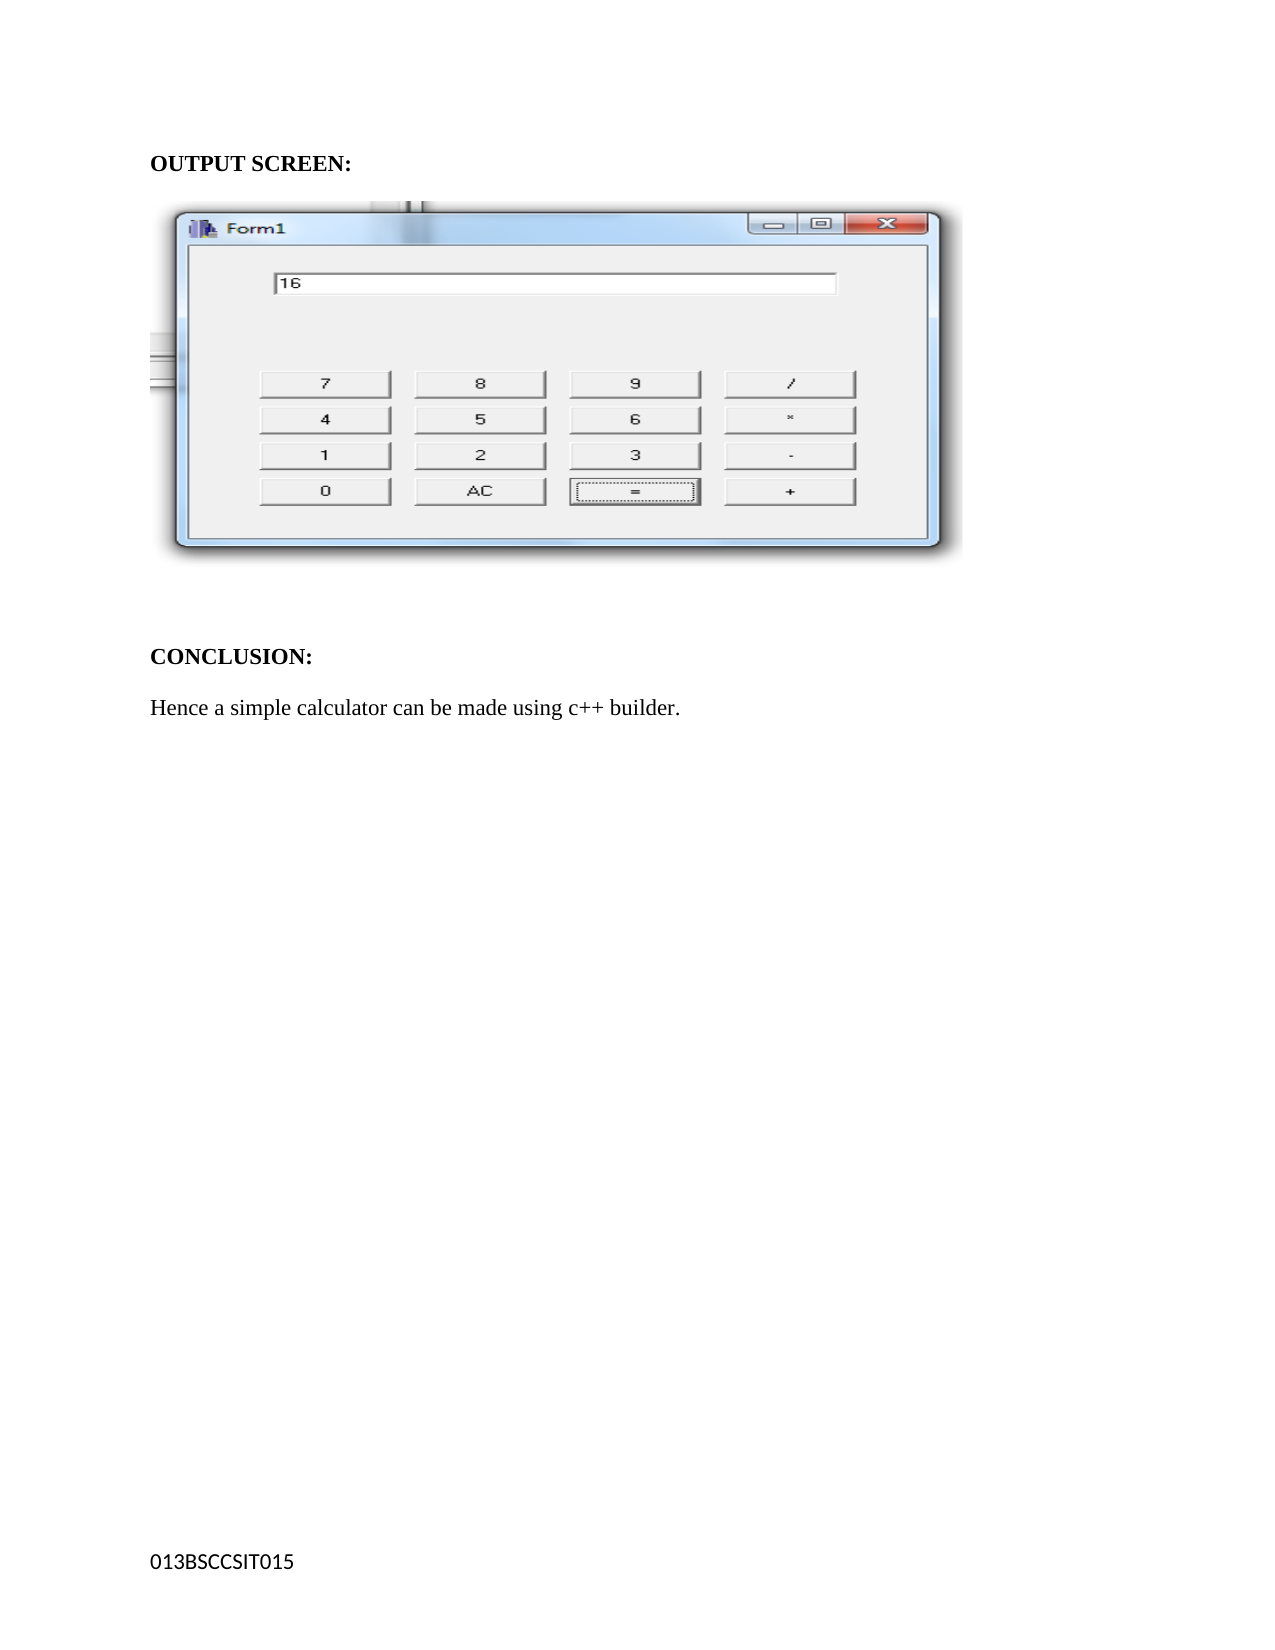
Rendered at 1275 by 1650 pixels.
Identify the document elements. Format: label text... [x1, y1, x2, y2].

text OUTPUT SCREEN: [150, 150, 1125, 176]
text CONCLUSION: [150, 643, 1125, 669]
text Hence a simple calculator can be made using c++ builder. [150, 694, 1125, 720]
picture [150, 201, 963, 567]
